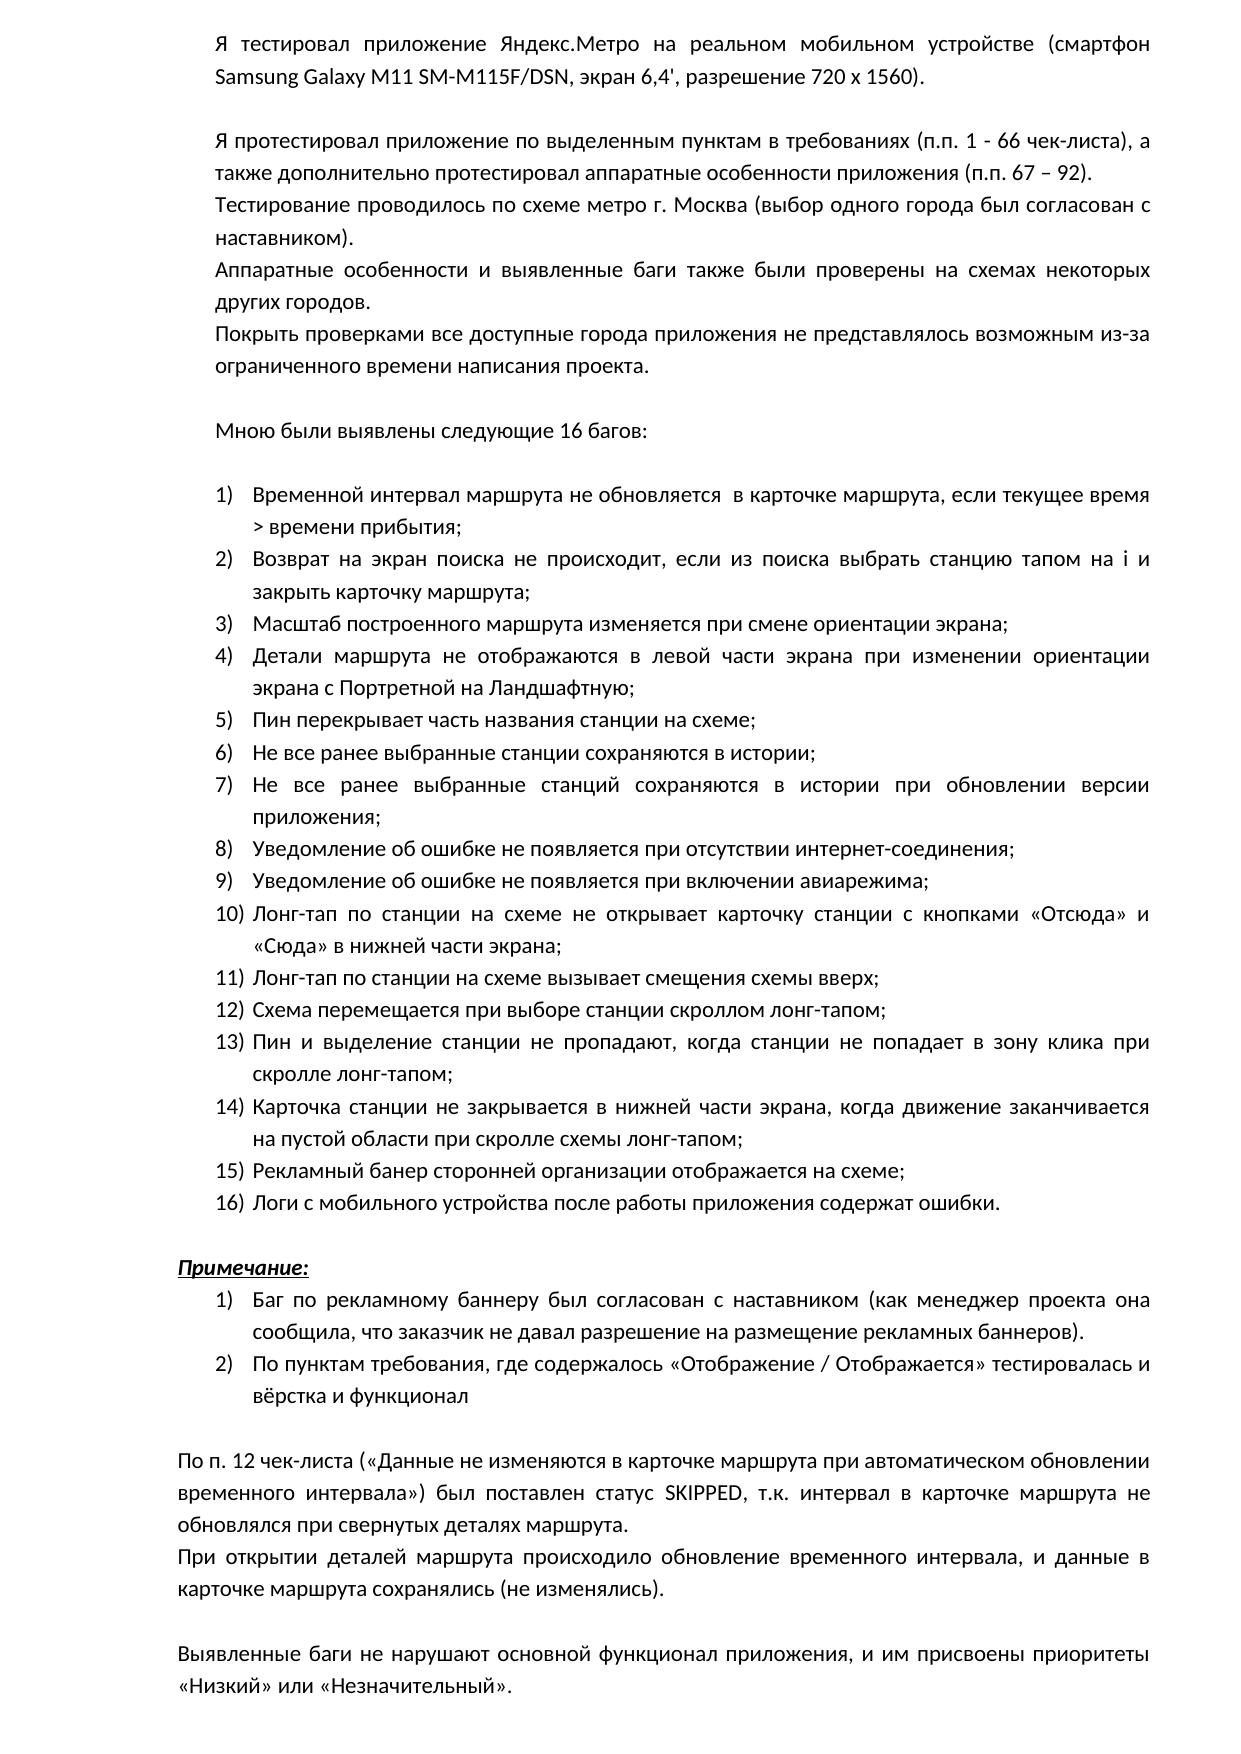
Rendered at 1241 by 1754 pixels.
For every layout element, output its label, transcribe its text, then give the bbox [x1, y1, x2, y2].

list Схема перемещается при выборе станции скроллом лонг-тапом; [215, 995, 1152, 1023]
list Детали маршрута не отображаются в левой части экрана при изменении ориентации экрана с Портретной на Ландшафтную; [215, 641, 1152, 701]
text Мною были выявлены следующие 16 багов: [215, 416, 1152, 444]
text При открытии деталей маршрута происходило обновление временного интервала, и данные в карточке маршрута сохранялись (не изменялись). [177, 1542, 1152, 1603]
text Я протестировал приложение по выделенным пунктам в требованиях (п.п. 1 - 66 чек-листа), а также дополнительно протестировал аппаратные особенности приложения (п.п. 67 – 92). [215, 126, 1152, 186]
list Уведомление об ошибке не появляется при отсутствии интернет-соединения; [215, 834, 1152, 862]
list Масштаб построенного маршрута изменяется при смене ориентации экрана; [215, 609, 1152, 637]
list Лонг-тап по станции на схеме не открывает карточку станции с кнопками «Отсюда» и «Сюда» в нижней части экрана; [215, 899, 1152, 959]
list Лонг-тап по станции на схеме вызывает смещения схемы вверх; [215, 963, 1152, 991]
list Не все ранее выбранные станций сохраняются в истории при обновлении версии приложения; [215, 770, 1152, 830]
list Пин и выделение станции не пропадают, когда станции не попадает в зону клика при скролле лонг-тапом; [215, 1027, 1152, 1088]
text Тестирование проводилось по схеме метро г. Москва (выбор одного города был согласован с наставником). [215, 191, 1152, 251]
text По п. 12 чек-листа («Данные не изменяются в карточке маршрута при автоматическом обновлении временного интервала») был поставлен статус SKIPPED, т.к. интервал в карточке маршрута не обновлялся при свернутых деталях маршрута. [177, 1446, 1152, 1538]
list Рекламный банер сторонней организации отображается на схеме; [215, 1156, 1152, 1184]
text Я тестировал приложение Яндекс.Метро на реальном мобильном устройстве (смартфон Samsung Galaxy M11 SM-M115F/DSN, экран 6,4', разрешение 720 х 1560). [215, 29, 1152, 90]
text Примечание: [177, 1253, 1152, 1281]
text Аппаратные особенности и выявленные баги также были проверены на схемах некоторых других городов. [215, 255, 1152, 315]
list Уведомление об ошибке не появляется при включении авиарежима; [215, 866, 1152, 894]
list Возврат на экран поиска не происходит, если из поиска выбрать станцию тапом на i и закрыть карточку маршрута; [215, 544, 1152, 605]
list Карточка станции не закрывается в нижней части экрана, когда движение заканчивается на пустой области при скролле схемы лонг-тапом; [215, 1092, 1152, 1152]
list Не все ранее выбранные станции сохраняются в истории; [215, 738, 1152, 766]
text Покрыть проверками все доступные города приложения не представлялось возможным из-за ограниченного времени написания проекта. [215, 319, 1152, 379]
list Баг по рекламному баннеру был согласован с наставником (как менеджер проекта она сообщила, что заказчик не давал разрешение на размещение рекламных баннеров). [215, 1285, 1152, 1345]
list По пунктам требования, где содержалось «Отображение / Отображается» тестировалась и вёрстка и функционал [215, 1349, 1152, 1409]
text Выявленные баги не нарушают основной функционал приложения, и им присвоены приоритеты «Низкий» или «Незначительный». [177, 1639, 1152, 1699]
list Временной интервал маршрута не обновляется в карточке маршрута, если текущее время > времени прибытия; [215, 480, 1152, 540]
list Пин перекрывает часть названия станции на схеме; [215, 706, 1152, 733]
list Логи с мобильного устройства после работы приложения содержат ошибки. [215, 1188, 1152, 1216]
